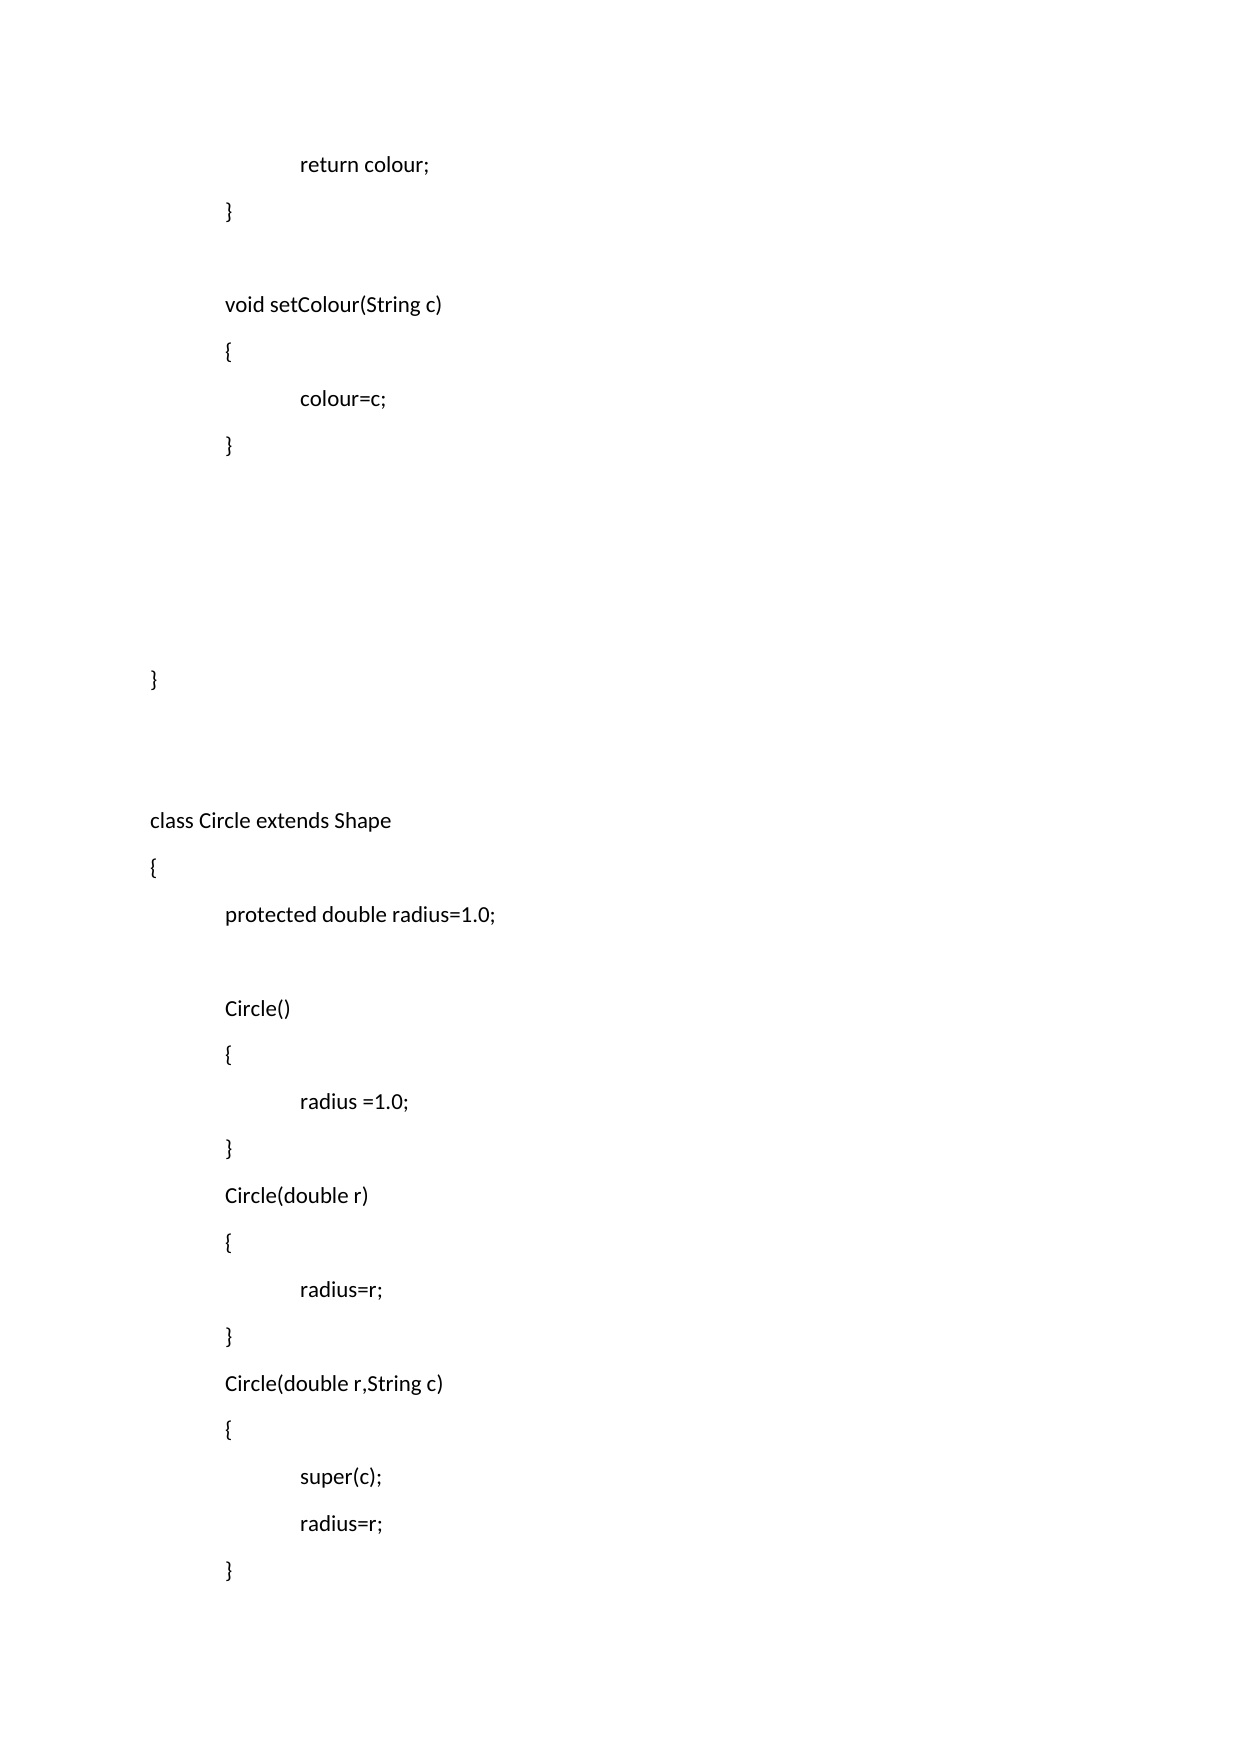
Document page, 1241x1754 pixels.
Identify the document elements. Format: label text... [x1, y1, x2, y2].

text radius =1.0; [150, 1087, 1090, 1116]
text Circle(double r,String c) [150, 1369, 1090, 1397]
text { [150, 853, 1090, 881]
text } [150, 197, 1090, 225]
text colour=c; [150, 384, 1090, 412]
text void setColour(String c) [150, 291, 1090, 319]
text } [150, 1134, 1090, 1162]
text } [150, 666, 1090, 694]
text class Circle extends Shape [150, 806, 1090, 834]
text radius=r; [150, 1275, 1090, 1303]
text { [150, 1228, 1090, 1256]
text Circle() [150, 994, 1090, 1022]
text } [150, 1556, 1090, 1584]
text { [150, 337, 1090, 366]
text protected double radius=1.0; [150, 900, 1090, 928]
text return colour; [150, 150, 1090, 178]
text { [150, 1041, 1090, 1069]
text } [150, 1322, 1090, 1350]
text radius=r; [150, 1509, 1090, 1537]
text } [150, 431, 1090, 459]
text Circle(double r) [150, 1181, 1090, 1209]
text super(c); [150, 1462, 1090, 1491]
text { [150, 1416, 1090, 1444]
